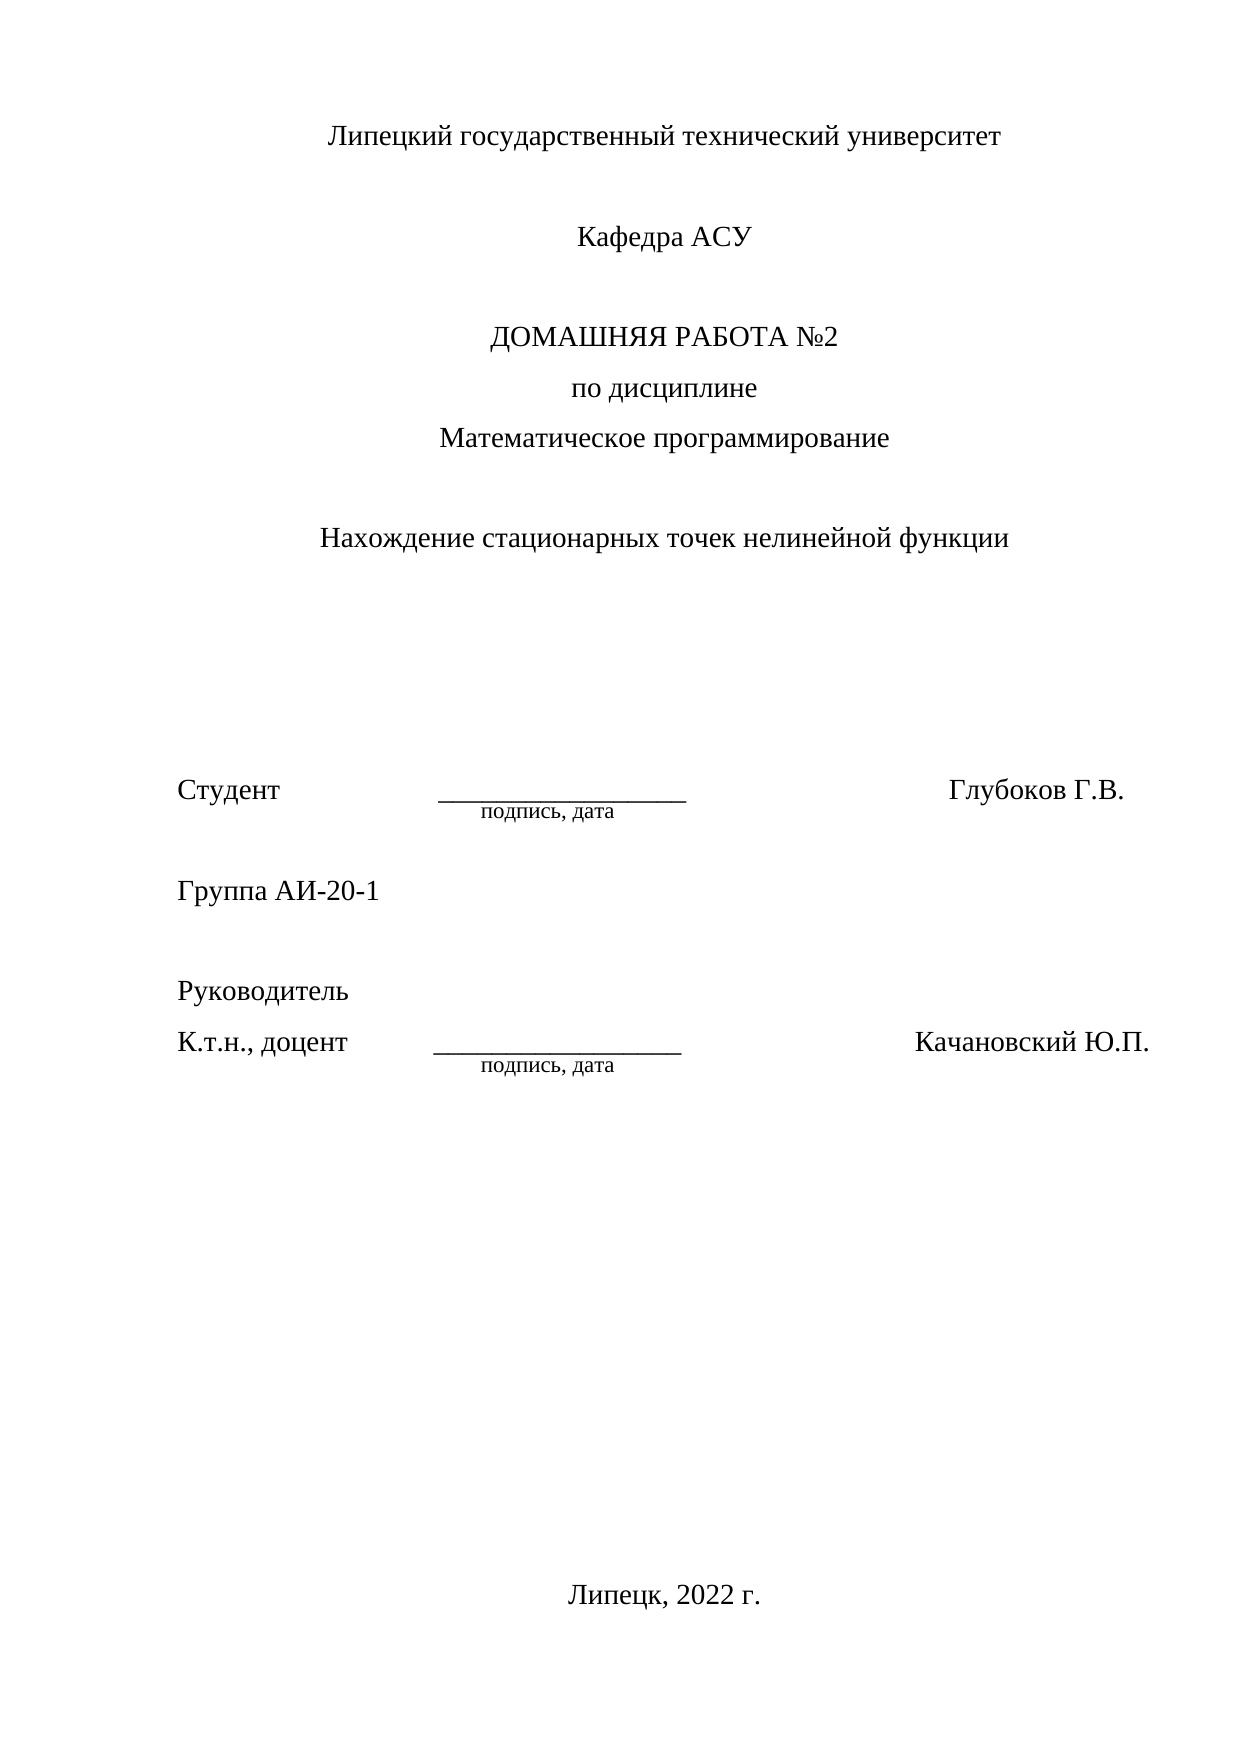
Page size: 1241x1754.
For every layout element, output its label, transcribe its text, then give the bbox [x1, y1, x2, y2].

text Липецк, 2022 г. [177, 1577, 1152, 1611]
text К.т.н., доцент _________________ Качановский Ю.П. [177, 1024, 1152, 1057]
text Студент _________________ Глубоков Г.В. [177, 772, 1152, 806]
text Кафедра АСУ [177, 219, 1152, 252]
text Руководитель [177, 973, 1152, 1007]
text по дисциплине [177, 370, 1152, 403]
text Группа АИ-20-1 [177, 873, 1152, 906]
text Липецкий государственный технический университет [177, 118, 1152, 152]
text Нахождение стационарных точек нелинейной функции [177, 521, 1152, 554]
text ДОМАШНЯЯ РАБОТА №2 [177, 319, 1152, 353]
text Математическое программирование [177, 420, 1152, 453]
